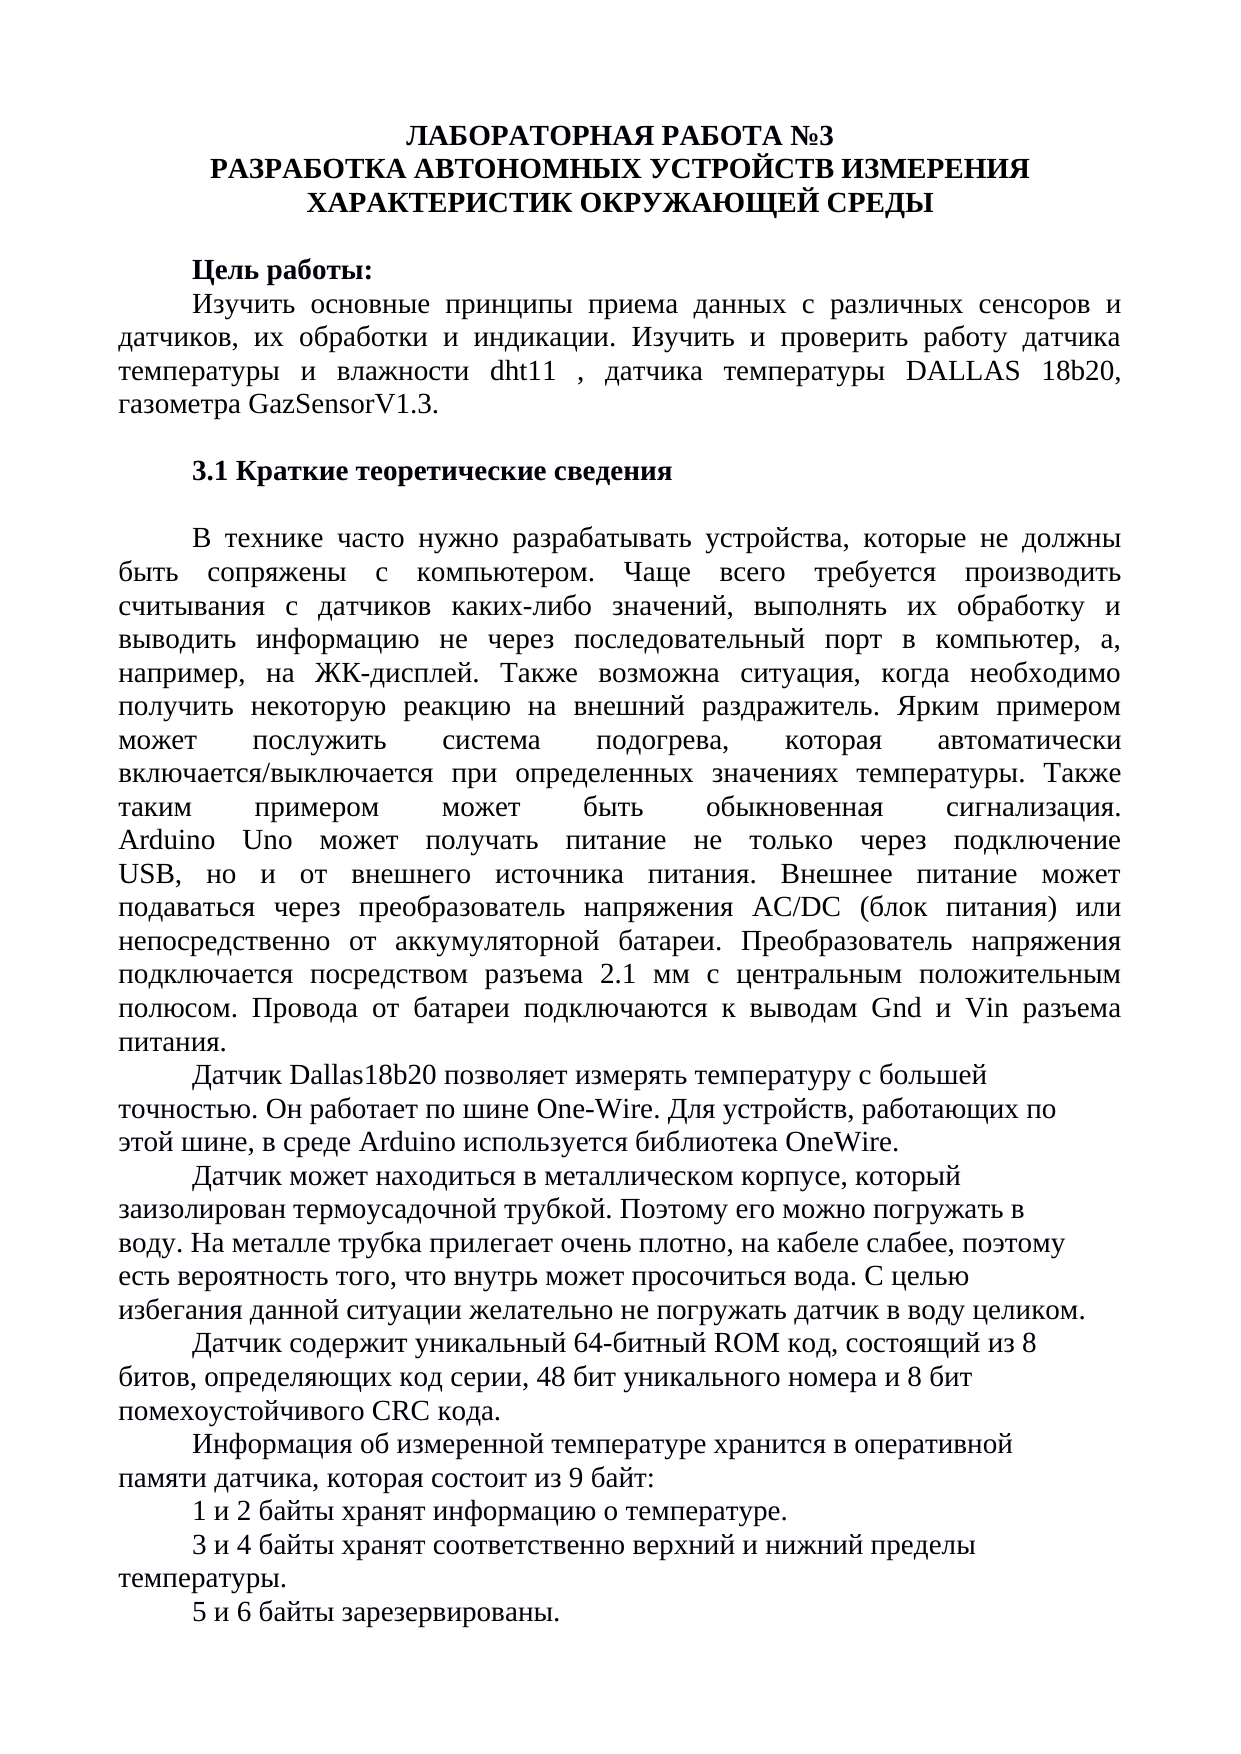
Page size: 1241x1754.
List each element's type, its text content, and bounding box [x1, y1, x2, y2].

text Цель работы: [118, 252, 1122, 286]
text битов, определяющих код серии, 48 бит уникального номера и 8 бит [118, 1359, 1122, 1393]
text РАЗРАБОТКА АВТОНОМНЫХ УСТРОЙСТВ ИЗМЕРЕНИЯ ХАРАКТЕРИСТИК ОКРУЖАЮЩЕЙ СРЕДЫ [118, 152, 1122, 219]
text памяти датчика, которая состоит из 9 байт: [118, 1460, 1122, 1493]
text Датчик Dallas18b20 позволяет измерять температуру с большей [118, 1057, 1122, 1091]
text температуры. [118, 1560, 1122, 1594]
text этой шине, в среде Arduino используется библиотека OneWire. [118, 1124, 1122, 1158]
text 3.1 Краткие теоретические сведения [118, 453, 1122, 487]
text Датчик содержит уникальный 64-битный ROM код, состоящий из 8 [118, 1326, 1122, 1359]
text 1 и 2 байты хранят информацию о температуре. [118, 1493, 1122, 1527]
text 3 и 4 байты хранят соответственно верхний и нижний пределы [118, 1527, 1122, 1560]
text заизолирован термоусадочной трубкой. Поэтому его можно погружать в [118, 1191, 1122, 1225]
text В технике часто нужно разрабатывать устройства, которые не должны быть сопряжены с компьютером. Чаще всего требуется производить считывания с датчиков каких-либо значений, выполнять их обработку и выводить информацию не через последовательный порт в компьютер, а, например, на ЖК-дисплей. Также возможна ситуация, когда необходимо получить некоторую реакцию на внешний раздражитель. Ярким примером может послужить система подогрева, которая автоматически включается/выключается при определенных значениях температуры. Также таким примером может быть обыкновенная сигнализация. Arduino Uno может получать питание не только через подключение USB, но и от внешнего источника питания. Внешнее питание может подаваться через преобразователь напряжения AC/DC (блок питания) или непосредственно от аккумуляторной батареи. Преобразователь напряжения подключается посредством разъема 2.1 мм с центральным положительным полюсом. Провода от батареи подключаются к выводам Gnd и Vin разъема питания. [118, 521, 1122, 1057]
text 5 и 6 байты зарезервированы. [118, 1594, 1122, 1627]
text точностью. Он работает по шине One-Wire. Для устройств, работающих по [118, 1091, 1122, 1124]
text воду. На металле трубка прилегает очень плотно, на кабеле слабее, поэтому [118, 1225, 1122, 1258]
text Изучить основные принципы приема данных с различных сенсоров и датчиков, их обработки и индикации. Изучить и проверить работу датчика температуры и влажности dht11 , датчика температуры DALLAS 18b20, газометра GazSensorV1.3. [118, 286, 1122, 420]
text Информация об измеренной температуре хранится в оперативной [118, 1426, 1122, 1460]
text помехоустойчивого CRC кода. [118, 1393, 1122, 1426]
text есть вероятность того, что внутрь может просочиться вода. С целью [118, 1258, 1122, 1292]
text Датчик может находиться в металлическом корпусе, который [118, 1158, 1122, 1191]
text избегания данной ситуации желательно не погружать датчик в воду целиком. [118, 1292, 1122, 1326]
text ЛАБОРАТОРНАЯ РАБОТА №3 [118, 118, 1122, 152]
